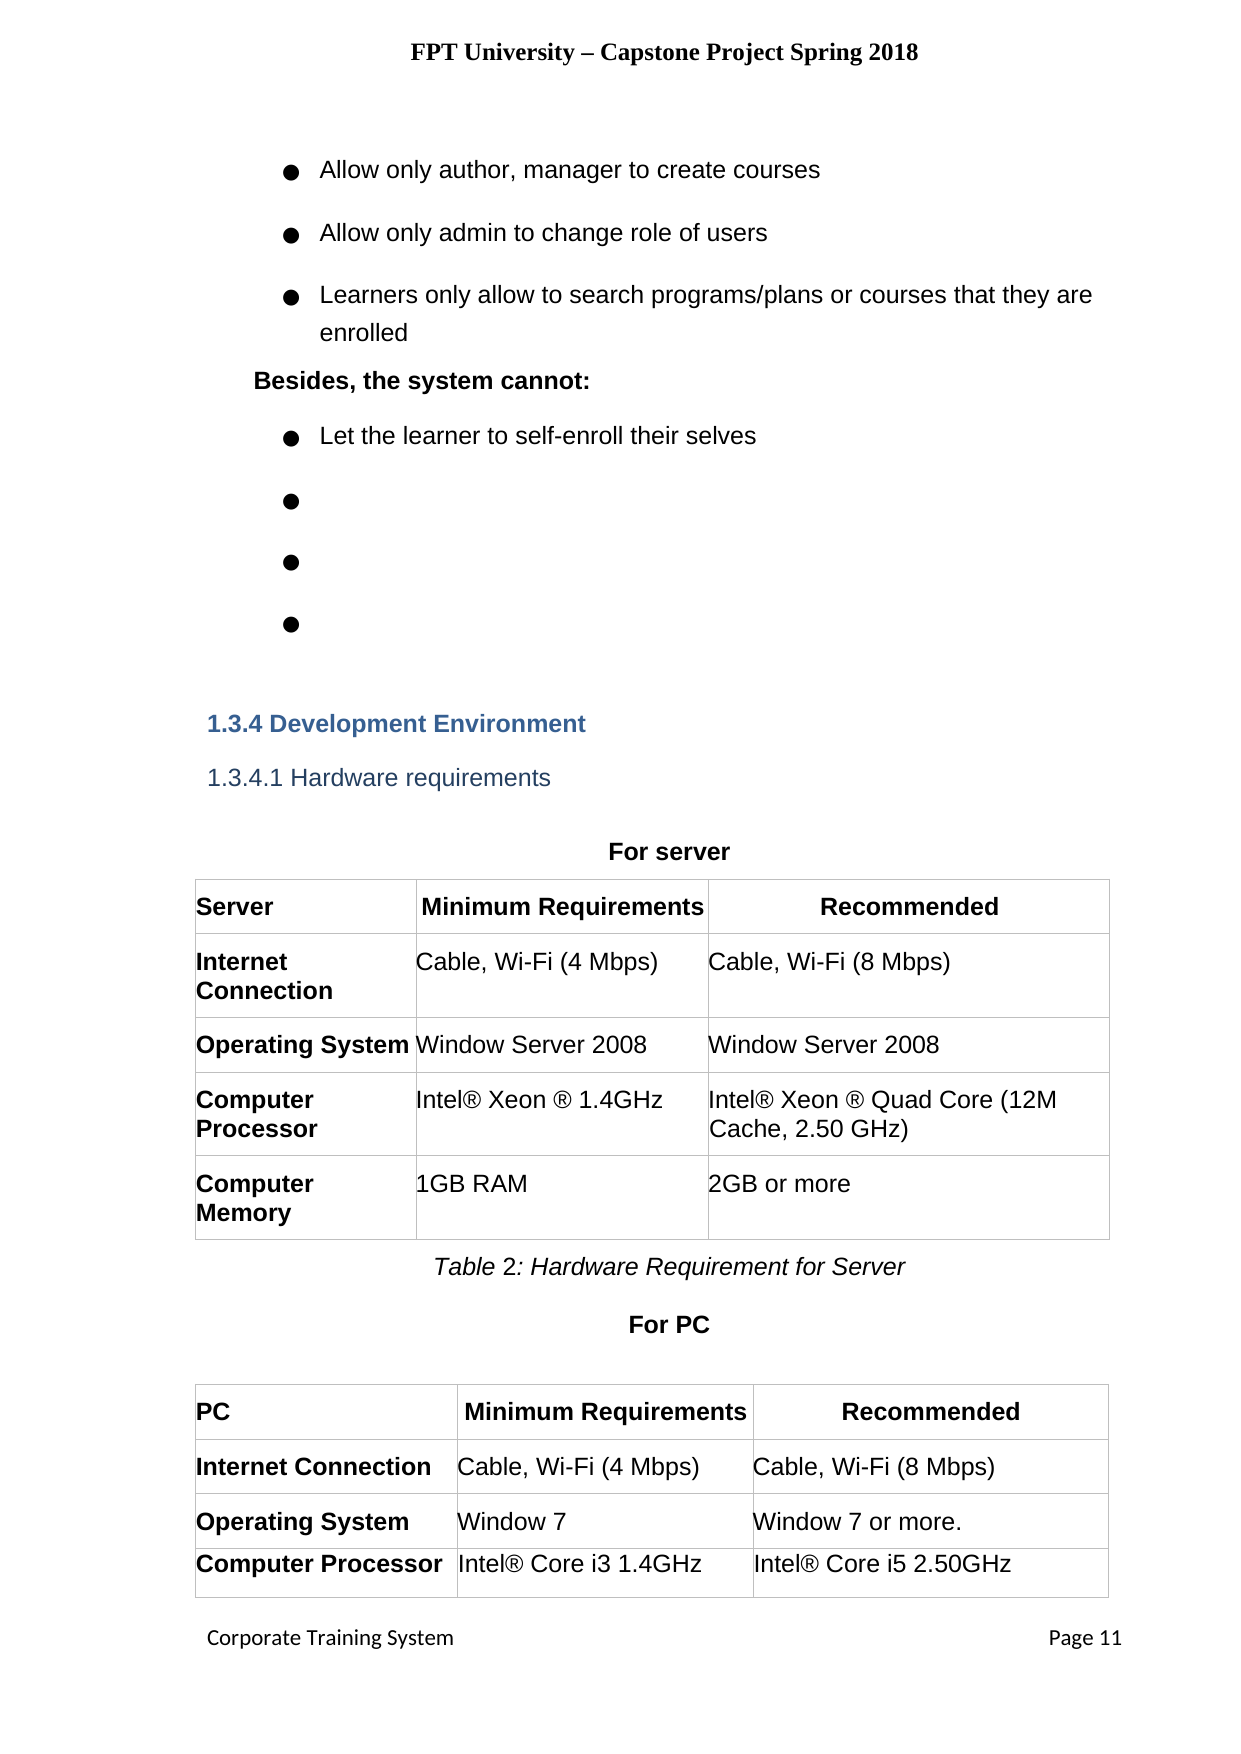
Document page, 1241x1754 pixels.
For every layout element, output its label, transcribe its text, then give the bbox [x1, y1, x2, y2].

table_cell Intel® Xeon ® 1.4GHz [417, 1073, 708, 1155]
table_cell Intel® Core i5 2.50GHz [754, 1549, 1108, 1597]
text Besides, the system cannot: [216, 366, 1124, 394]
table_cell Internet Connection [196, 1440, 457, 1493]
table_cell Cable, Wi-Fi (4 Mbps) [417, 934, 708, 1017]
text 1.3.4 Development Environment [207, 709, 1122, 738]
table_header Server [196, 880, 416, 933]
list Let the learner to self-enroll their selves [282, 413, 1124, 456]
text For PC [215, 1310, 1124, 1338]
table_cell Computer Memory [196, 1156, 416, 1239]
table_header Minimum Requirements [417, 880, 708, 933]
table_cell Operating System [196, 1018, 416, 1072]
table_cell Window 7 [458, 1494, 753, 1548]
table_cell Cable, Wi-Fi (4 Mbps) [458, 1440, 753, 1493]
text Table 2: Hardware Requirement for Server [215, 1252, 1124, 1281]
table_cell Cable, Wi-Fi (8 Mbps) [754, 1440, 1108, 1493]
list Allow only admin to change role of users [282, 210, 1124, 253]
table_cell Computer Processor [196, 1073, 416, 1155]
table_header PC [196, 1385, 457, 1438]
table_cell Intel® Core i3 1.4GHz [458, 1549, 753, 1597]
text 1.3.4.1 Hardware requirements [207, 763, 1122, 792]
table_cell Operating System [196, 1494, 457, 1548]
table_cell Window 7 or more. [754, 1494, 1108, 1548]
table_header Recommended [754, 1385, 1108, 1438]
table_cell 2GB or more [709, 1156, 1109, 1239]
table_header Recommended [709, 880, 1109, 933]
table_cell Window Server 2008 [417, 1018, 708, 1072]
table_cell Intel® Xeon ® Quad Core (12M Cache, 2.50 GHz) [709, 1073, 1109, 1155]
list Learners only allow to search programs/plans or courses that they are enrolled [282, 273, 1124, 347]
table_cell Internet Connection [196, 934, 416, 1017]
table_cell Computer Processor [196, 1549, 457, 1597]
text For server [215, 837, 1124, 866]
table_cell Window Server 2008 [709, 1018, 1109, 1072]
table_header Minimum Requirements [458, 1385, 753, 1438]
list Allow only author, manager to create courses [282, 148, 1124, 190]
table_cell Cable, Wi-Fi (8 Mbps) [709, 934, 1109, 1017]
table_cell 1GB RAM [417, 1156, 708, 1239]
